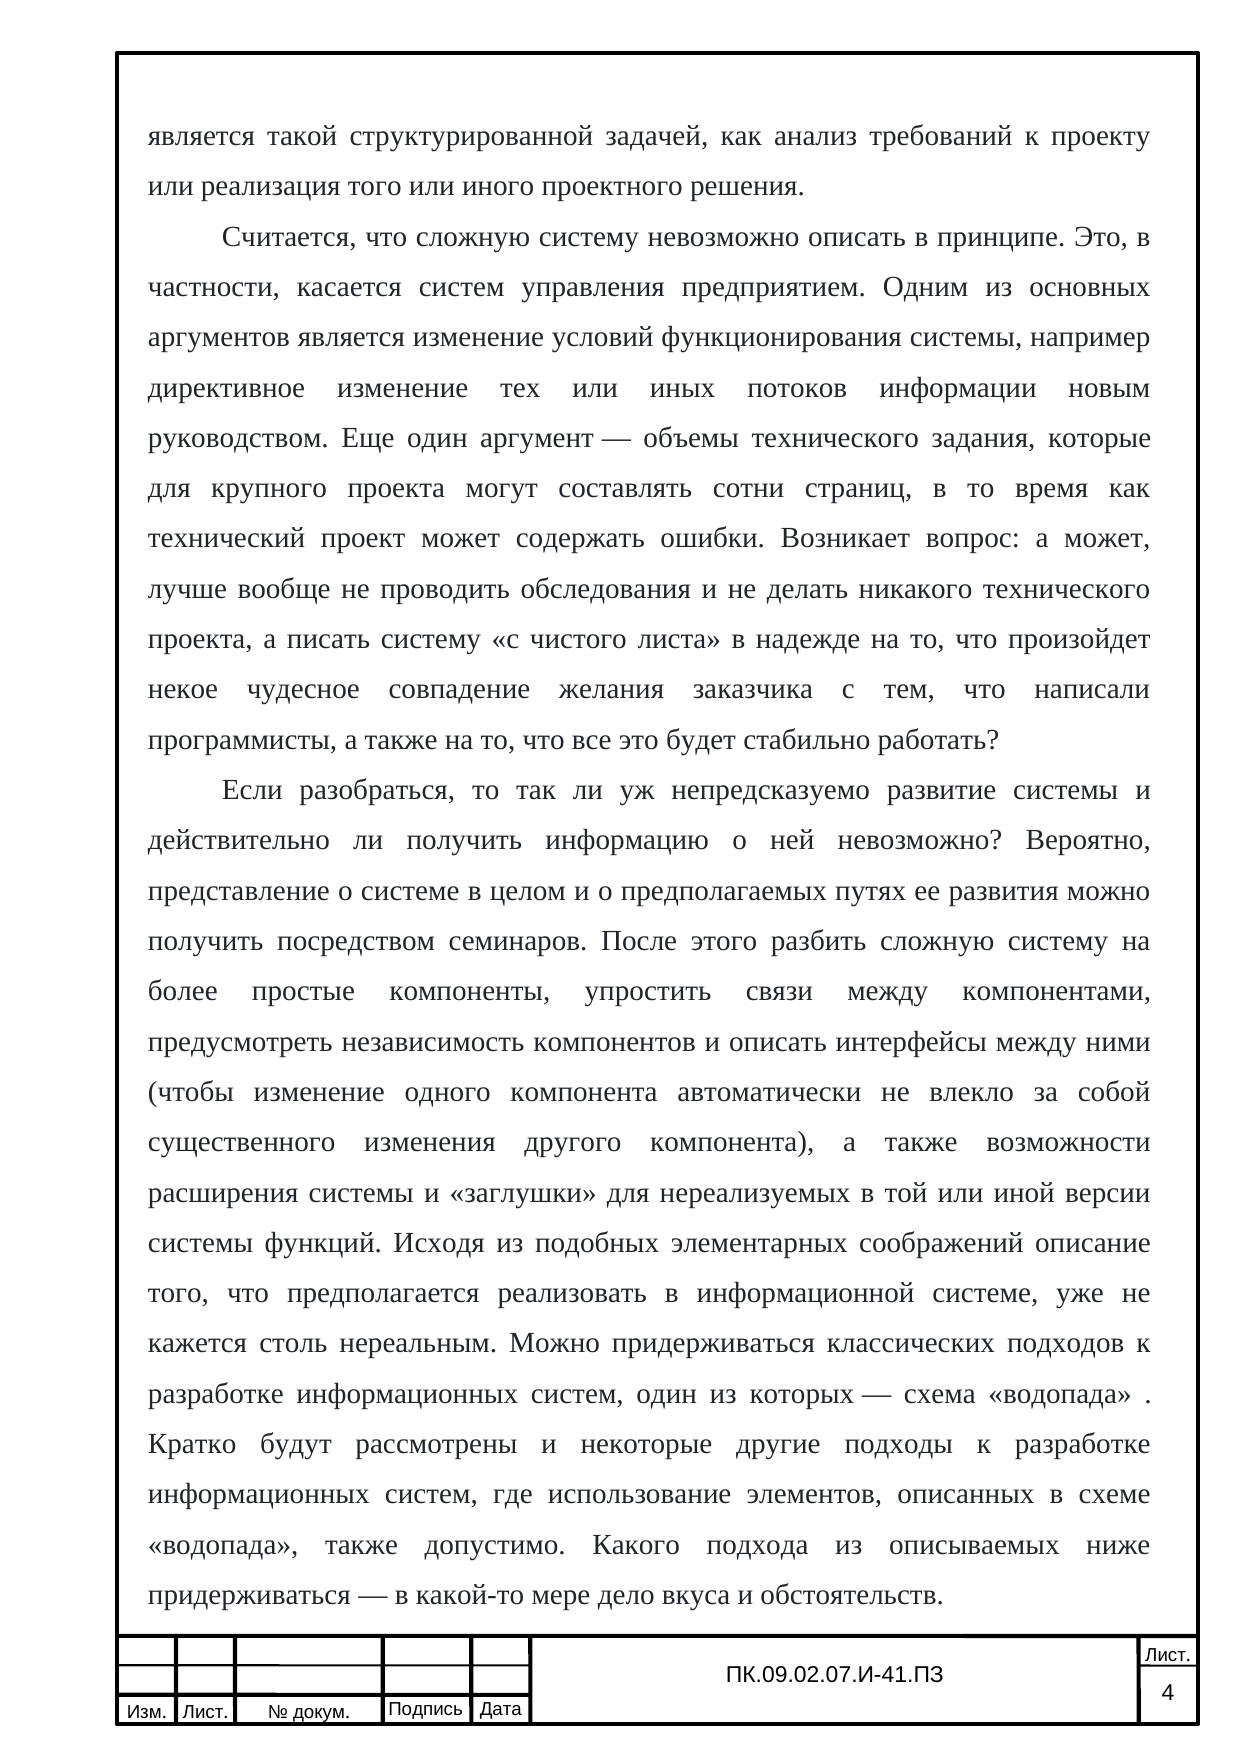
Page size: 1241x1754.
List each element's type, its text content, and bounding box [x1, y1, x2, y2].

text Если разобраться, то так ли уж непредсказуемо развитие системы и действительно ли получить информацию о ней невозможно? Вероятно, представление о системе в целом и о предполагаемых путях ее развития можно получить посредством семинаров. После этого разбить сложную систему на более простые компоненты, упростить связи между компонентами, предусмотреть независимость компонентов и описать интерфейсы между ними (чтобы изменение одного компонента автоматически не влекло за собой существенного изменения другого компонента), а также возможности расширения системы и «заглушки» для нереализуемых в той или иной версии системы функций. Исходя из подобных элементарных соображений описание того, что предполагается реализовать в информационной системе, уже не кажется столь нереальным. Можно придерживаться классических подходов к разработке информационных систем, один из которых — схема «водопада» . Кратко будут рассмотрены и некоторые другие подходы к разработке информационных систем, где использование элементов, описанных в схеме «водопада», также допустимо. Какого подхода из описываемых ниже придерживаться — в какой-то мере дело вкуса и обстоятельств. [148, 772, 1152, 1611]
text Считается, что сложную систему невозможно описать в принципе. Это, в частности, касается систем управления предприятием. Одним из основных аргументов является изменение условий функционирования системы, например директивное изменение тех или иных потоков информации новым руководством. Еще один аргумент — объемы технического задания, которые для крупного проекта могут составлять сотни страниц, в то время как технический проект может содержать ошибки. Возникает вопрос: а может, лучше вообще не проводить обследования и не делать никакого технического проекта, а писать систему «с чистого листа» в надежде на то, что произойдет некое чудесное совпадение желания заказчика с тем, что написали программисты, а также на то, что все это будет стабильно работать? [148, 219, 1152, 755]
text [148, 118, 1152, 202]
